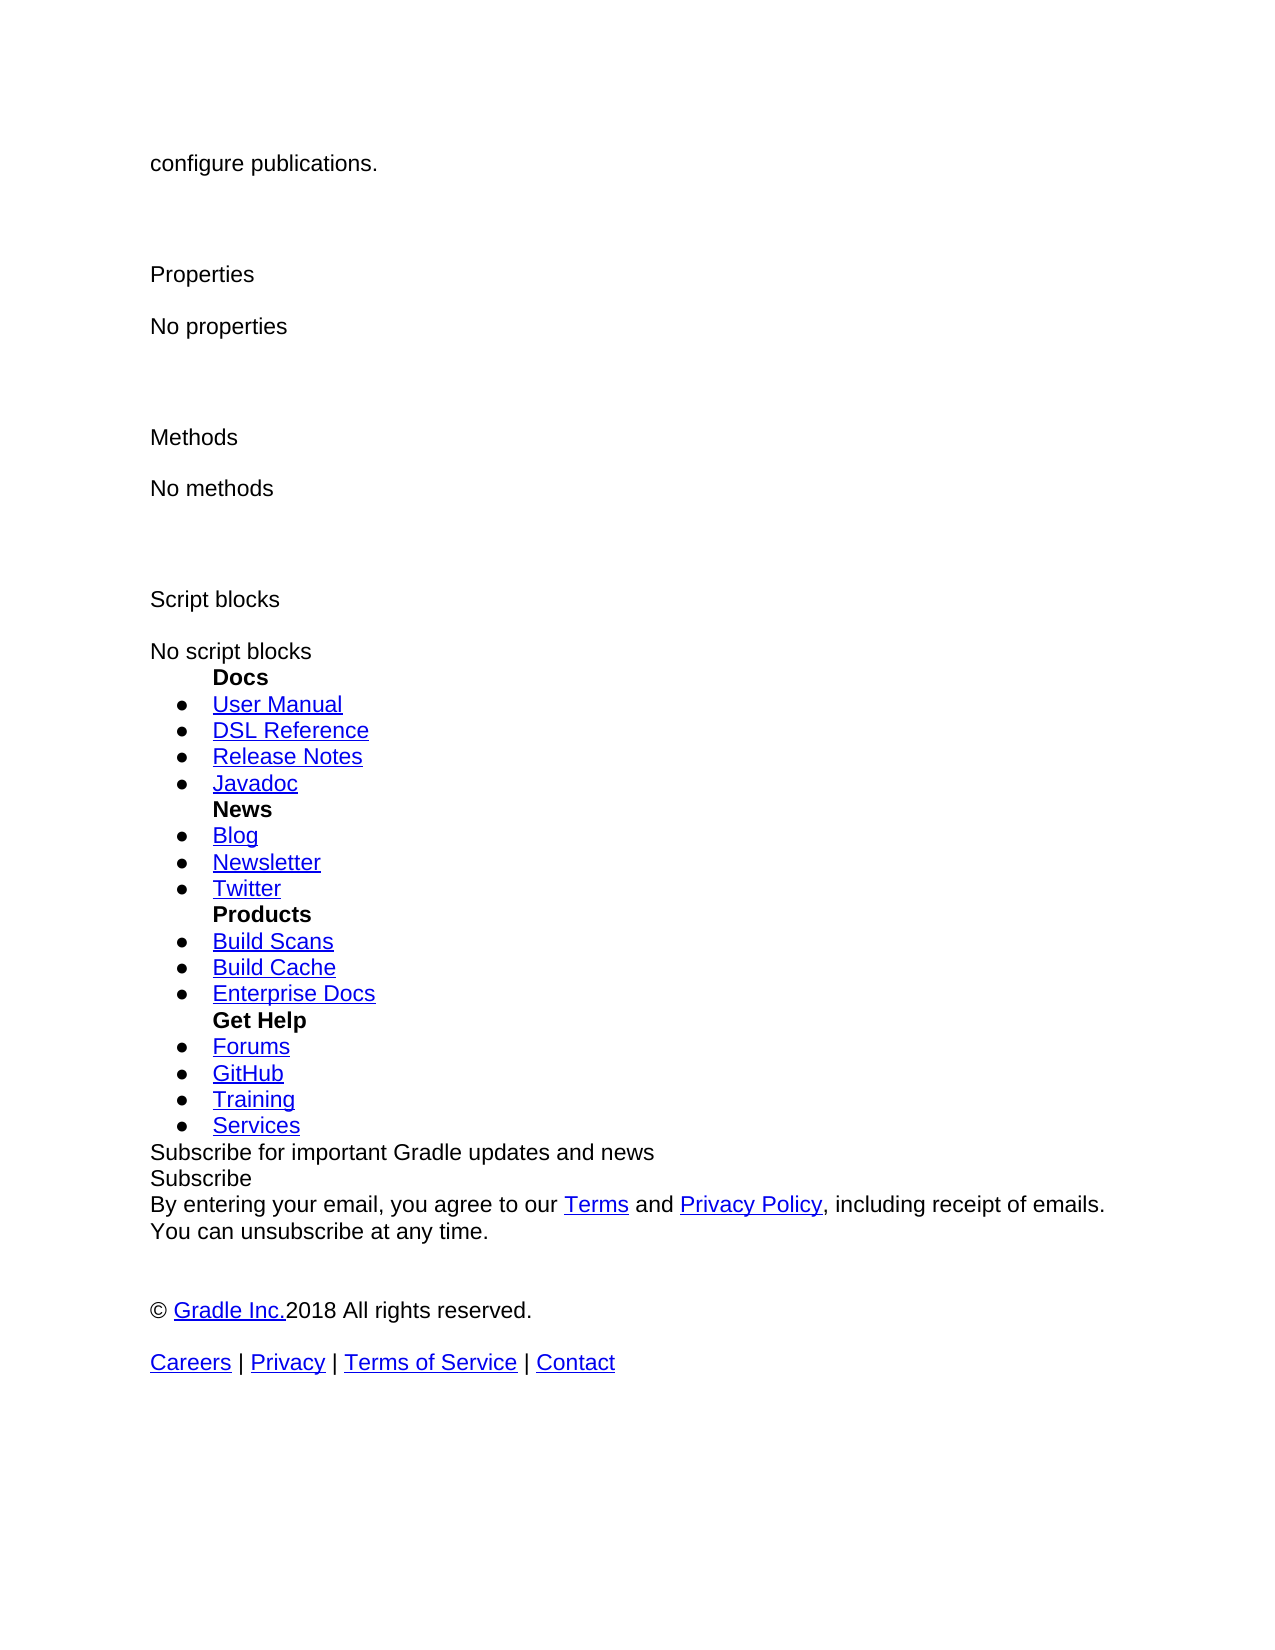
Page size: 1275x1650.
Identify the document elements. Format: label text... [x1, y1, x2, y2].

text Subscribe [150, 1165, 1125, 1191]
text Get Help [212, 1007, 1125, 1033]
list User Manual [175, 691, 1125, 717]
text News [212, 796, 1125, 822]
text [150, 150, 1125, 176]
text By entering your email, you agree to our Terms and Privacy Policy, including receipt of emails. You can unsubscribe at any time. [150, 1191, 1125, 1244]
list Forums [175, 1033, 1125, 1059]
text Script blocks [150, 586, 1125, 613]
text © Gradle Inc.2018 All rights reserved. [150, 1297, 1125, 1323]
list GitHub [175, 1059, 1125, 1086]
list Release Notes [175, 743, 1125, 769]
text Properties [150, 261, 1125, 288]
list Build Cache [175, 954, 1125, 980]
text Methods [150, 424, 1125, 450]
list Services [175, 1112, 1125, 1138]
text No methods [150, 475, 1125, 502]
list Newsletter [175, 849, 1125, 875]
list Javadoc [175, 769, 1125, 796]
text Docs [212, 664, 1125, 691]
list Twitter [175, 875, 1125, 901]
text Subscribe for important Gradle updates and news [150, 1138, 1125, 1165]
text Products [212, 901, 1125, 928]
list Build Scans [175, 928, 1125, 954]
text No script blocks [150, 638, 1125, 664]
text Careers | Privacy | Terms of Service | Contact [150, 1349, 1125, 1376]
list Blog [175, 822, 1125, 849]
text No properties [150, 313, 1125, 339]
list Enterprise Docs [175, 980, 1125, 1007]
list Training [175, 1086, 1125, 1112]
list DSL Reference [175, 717, 1125, 743]
